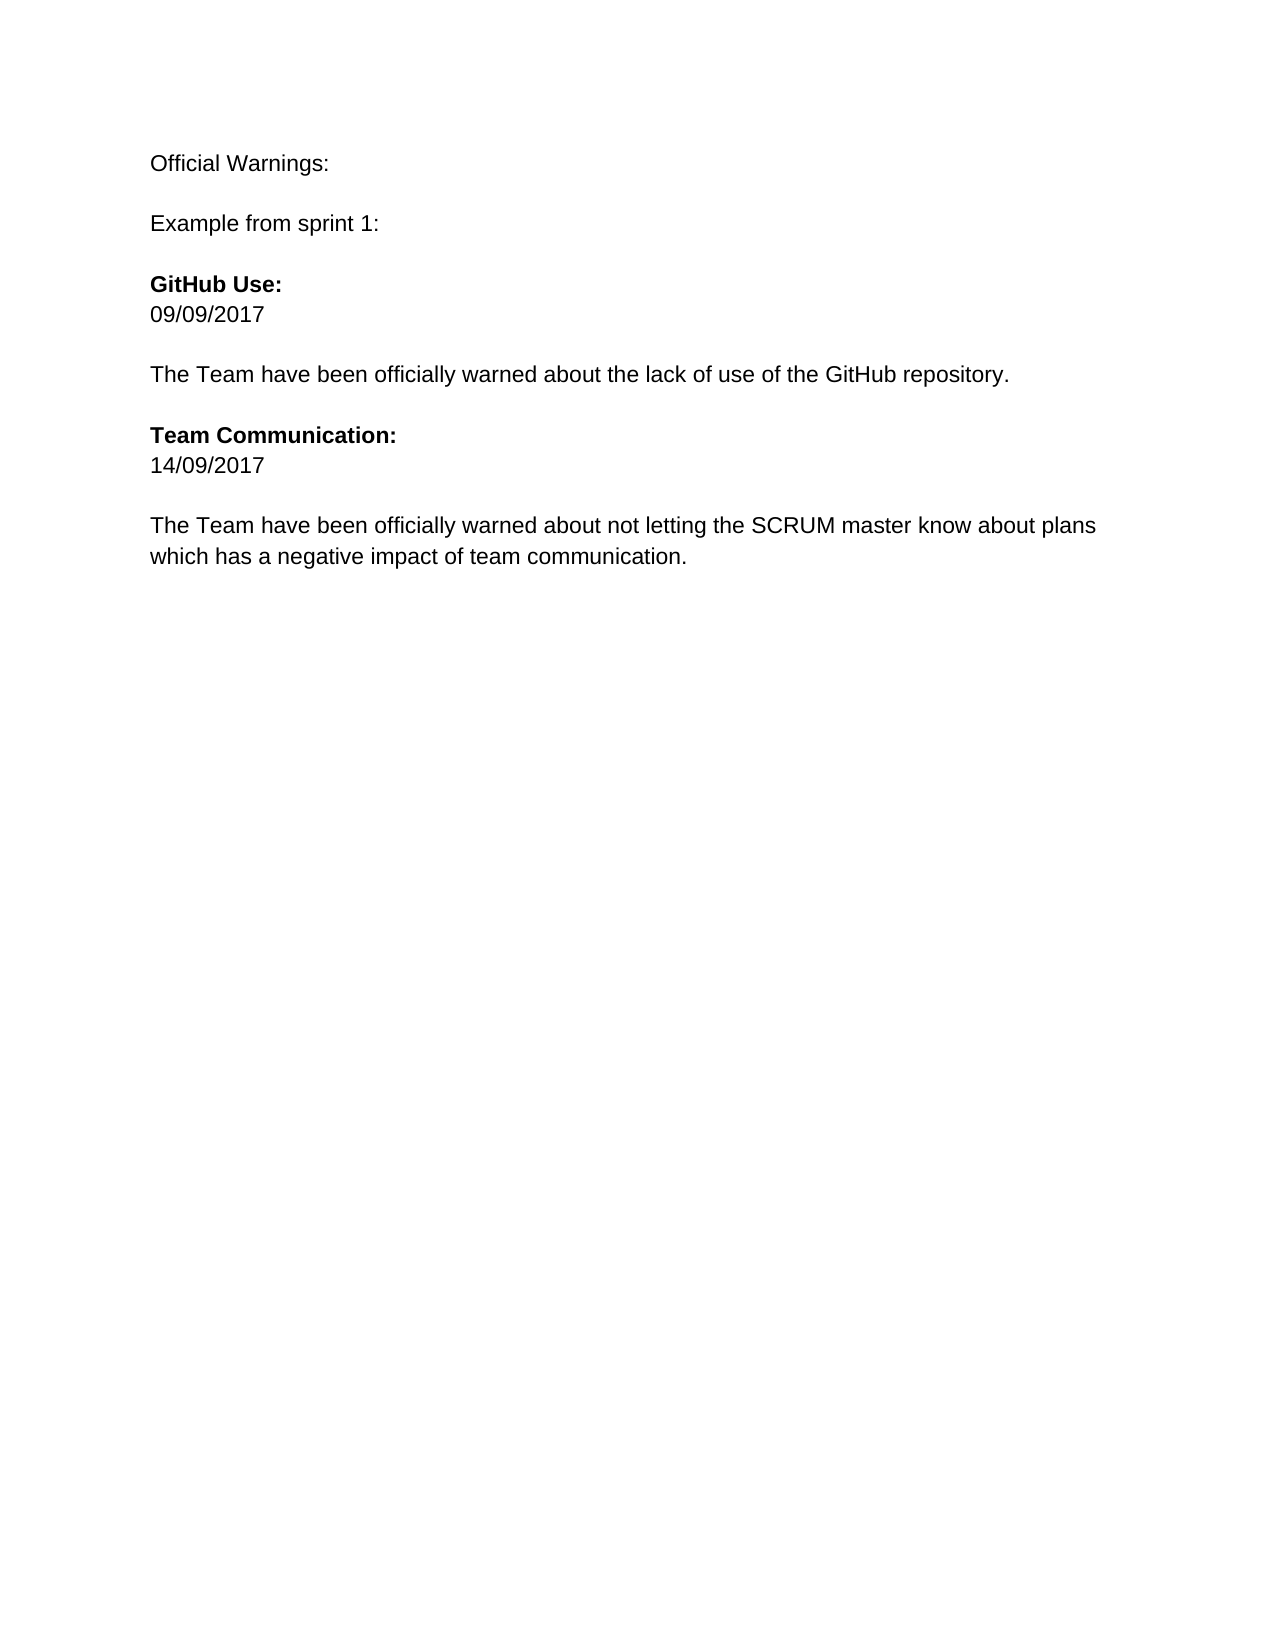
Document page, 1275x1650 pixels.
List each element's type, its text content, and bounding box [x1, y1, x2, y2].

text GitHub Use: [150, 271, 1125, 297]
text 14/09/2017 [150, 452, 1125, 478]
text The Team have been officially warned about the lack of use of the GitHub repository. [150, 361, 1125, 388]
text Team Communication: [150, 422, 1125, 448]
text Official Warnings: [150, 150, 1125, 176]
text Example from sprint 1: [150, 210, 1125, 237]
text The Team have been officially warned about not letting the SCRUM master know about plans which has a negative impact of team communication. [150, 512, 1125, 569]
text 09/09/2017 [150, 301, 1125, 327]
